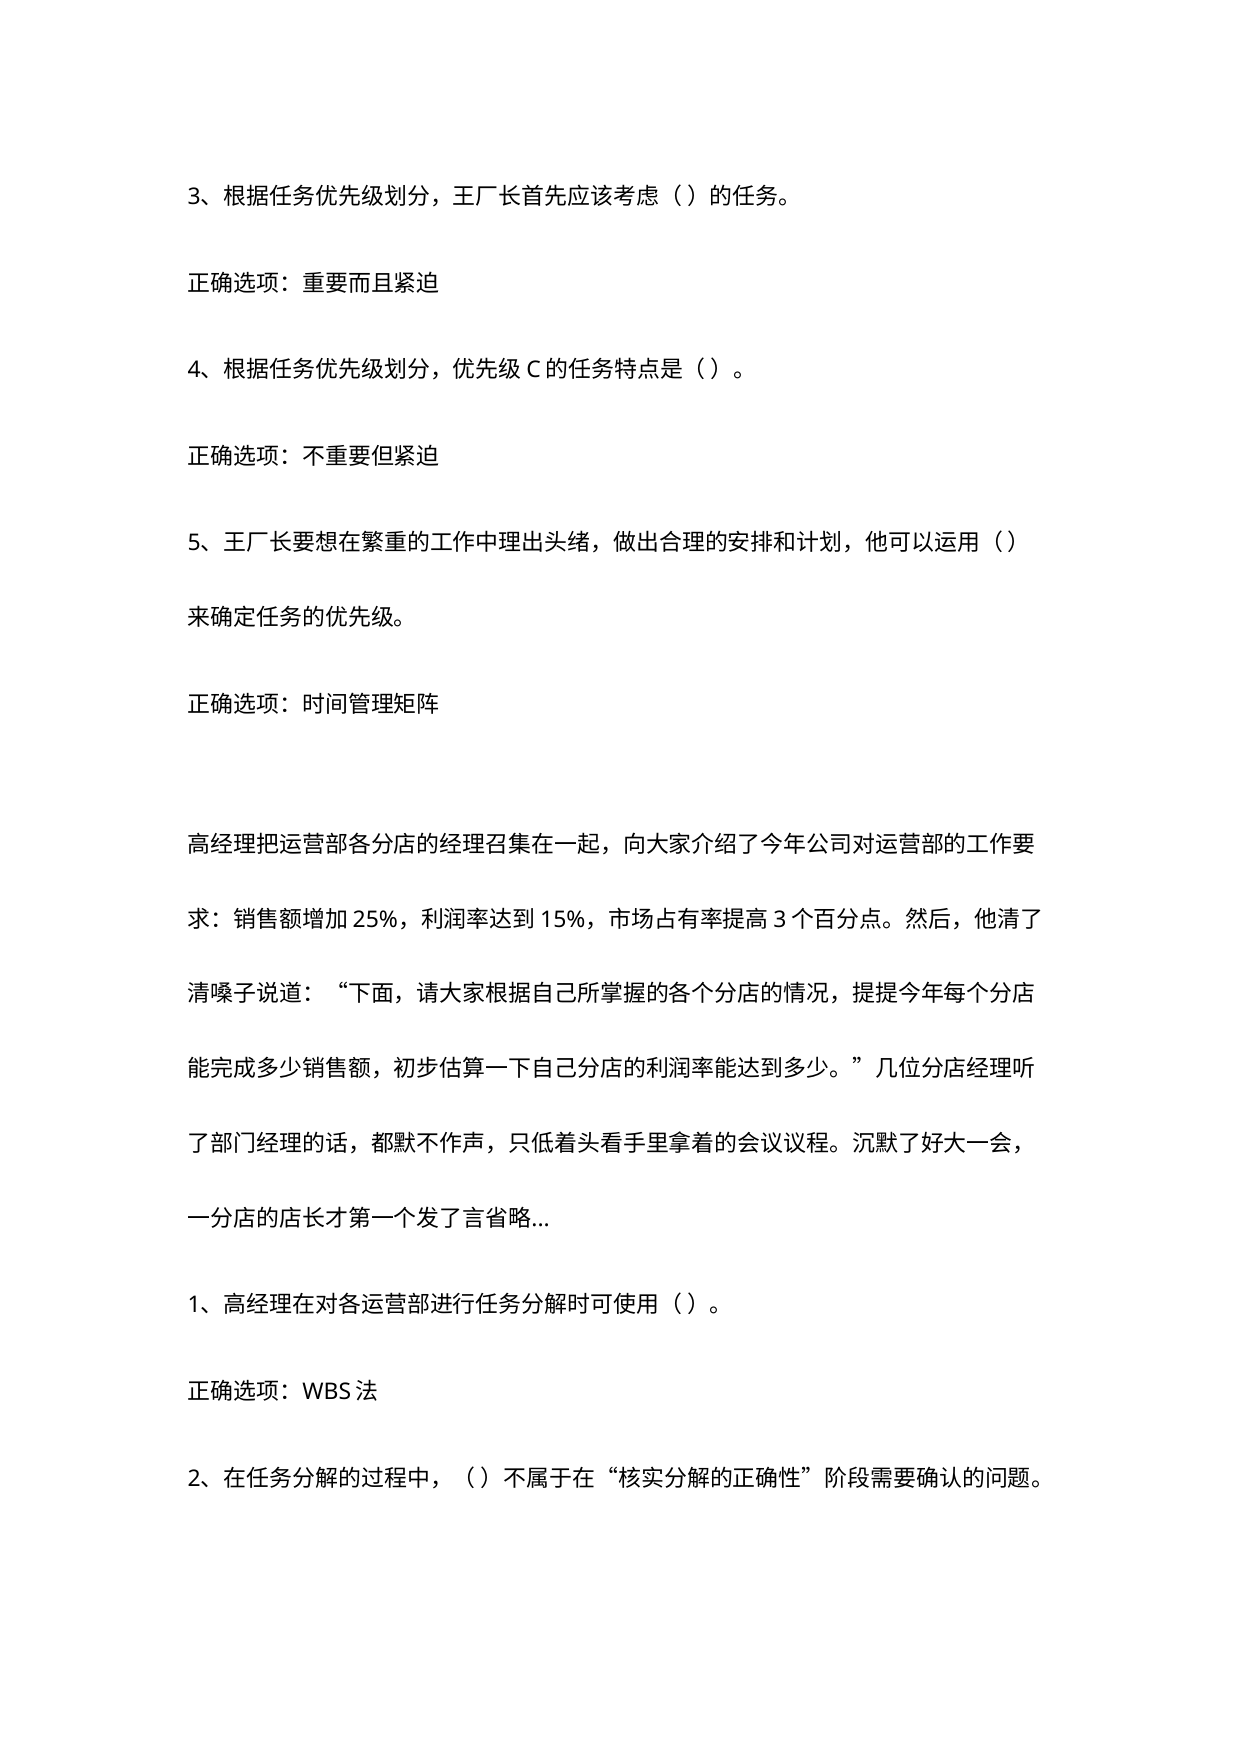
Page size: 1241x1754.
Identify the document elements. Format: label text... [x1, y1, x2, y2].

text 2、在任务分解的过程中，（ ）不属于在“核实分解的正确性”阶段需要确认的问题。 [187, 1443, 1053, 1508]
text 3、根据任务优先级划分，王厂长首先应该考虑（ ）的任务。 [187, 162, 1053, 227]
text 4、根据任务优先级划分，优先级C的任务特点是（ ）。 [187, 335, 1053, 400]
text 正确选项：不重要但紧迫 [187, 422, 1053, 487]
text 1、高经理在对各运营部进行任务分解时可使用（ ）。 [187, 1270, 1053, 1335]
text 正确选项：重要而且紧迫 [187, 249, 1053, 314]
text 高经理把运营部各分店的经理召集在一起，向大家介绍了今年公司对运营部的工作要求：销售额增加25%，利润率达到15%，市场占有率提高3个百分点。然后，他清了清嗓子说道：“下面，请大家根据自己所掌握的各个分店的情况，提提今年每个分店能完成多少销售额，初步估算一下自己分店的利润率能达到多少。”几位分店经理听了部门经理的话，都默不作声，只低着头看手里拿着的会议议程。沉默了好大一会，一分店的店长才第一个发了言省略... [187, 810, 1053, 1248]
text 正确选项：WBS法 [187, 1357, 1053, 1422]
text 5、王厂长要想在繁重的工作中理出头绪，做出合理的安排和计划，他可以运用（ ）来确定任务的优先级。 [187, 508, 1053, 648]
text 正确选项：时间管理矩阵 [187, 670, 1053, 735]
